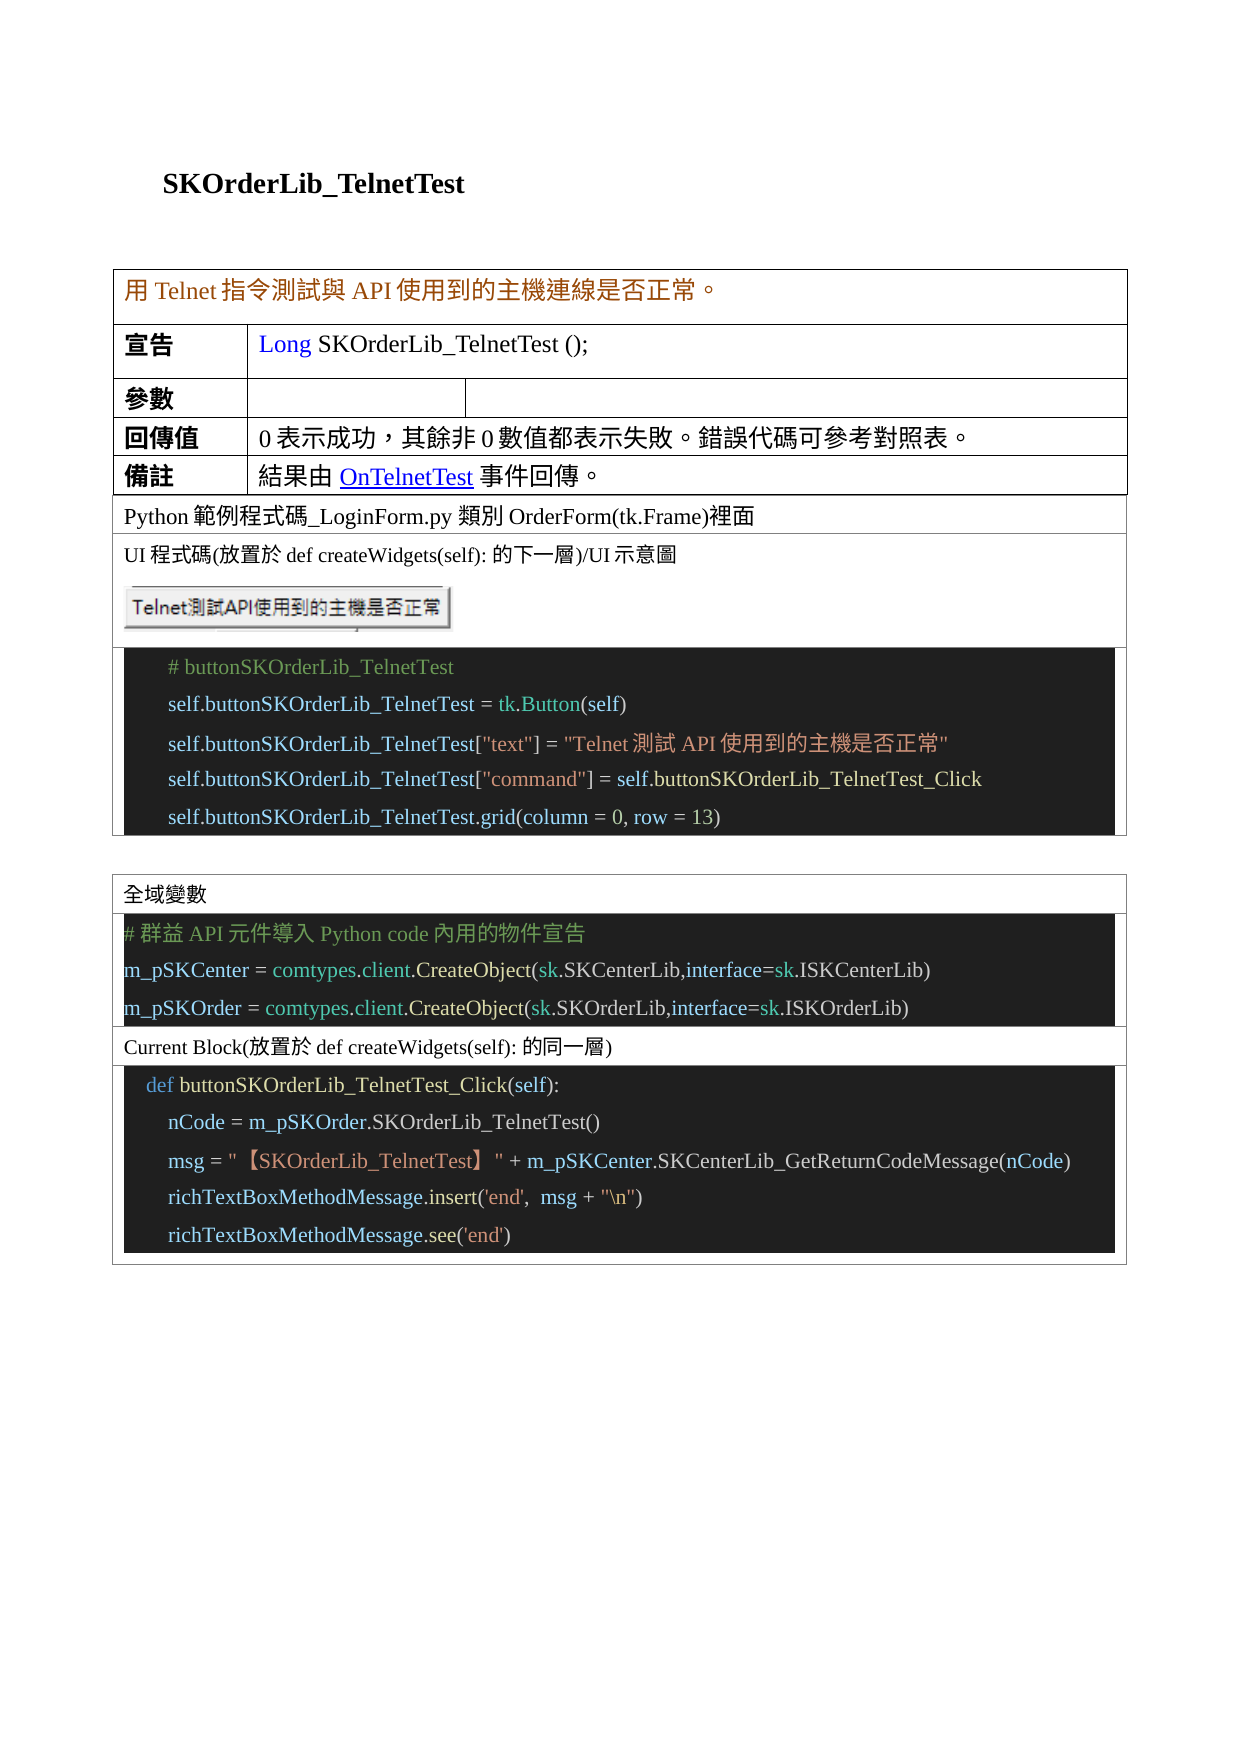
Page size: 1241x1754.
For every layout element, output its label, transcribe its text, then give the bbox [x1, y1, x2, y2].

table_cell Current Block(放置於def createWidgets(self): 的同一層) [113, 1027, 1126, 1064]
table_cell 宣告 [114, 325, 247, 378]
table_header Python範例程式碼_LoginForm.py 類別 OrderForm(tk.Frame)裡面 [113, 496, 1126, 533]
table_header 全域變數 [113, 875, 1126, 912]
table_header 用Telnet指令測試與API使用到的主機連線是否正常。 [114, 270, 1127, 323]
table_cell 備註 [114, 456, 247, 494]
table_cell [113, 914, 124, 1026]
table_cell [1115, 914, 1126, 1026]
table_cell 參數 [114, 379, 247, 417]
picture [123, 586, 454, 632]
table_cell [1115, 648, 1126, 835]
table_cell [466, 379, 1127, 417]
table_cell 結果由 OnTelnetTest 事件回傳。 [248, 456, 1127, 494]
subtitle SKOrderLib_TelnetTest [162, 164, 1128, 202]
table_cell Long SKOrderLib_TelnetTest (); [248, 325, 1127, 378]
table_cell [248, 379, 465, 417]
table_cell 回傳值 [114, 418, 247, 455]
table_cell 0表示成功，其餘非0數值都表示失敗。錯誤代碼可參考對照表。 [248, 418, 1127, 455]
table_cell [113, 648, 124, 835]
table_cell UI程式碼(放置於def createWidgets(self): 的下一層)/UI示意圖 [113, 534, 1126, 647]
table_cell def buttonSKOrderLib_TelnetTest_Click(self): nCode = m_pSKOrder.SKOrderLib_TelnetTest() msg = "【SKOrderLib_TelnetTest】" + m_pSKCenter.SKCenterLib_GetReturnCodeMessage(nCode) richTextBoxMethodMessage.insert('end', msg + "\n") richTextBoxMethodMessage.see('end') [113, 1066, 1126, 1264]
